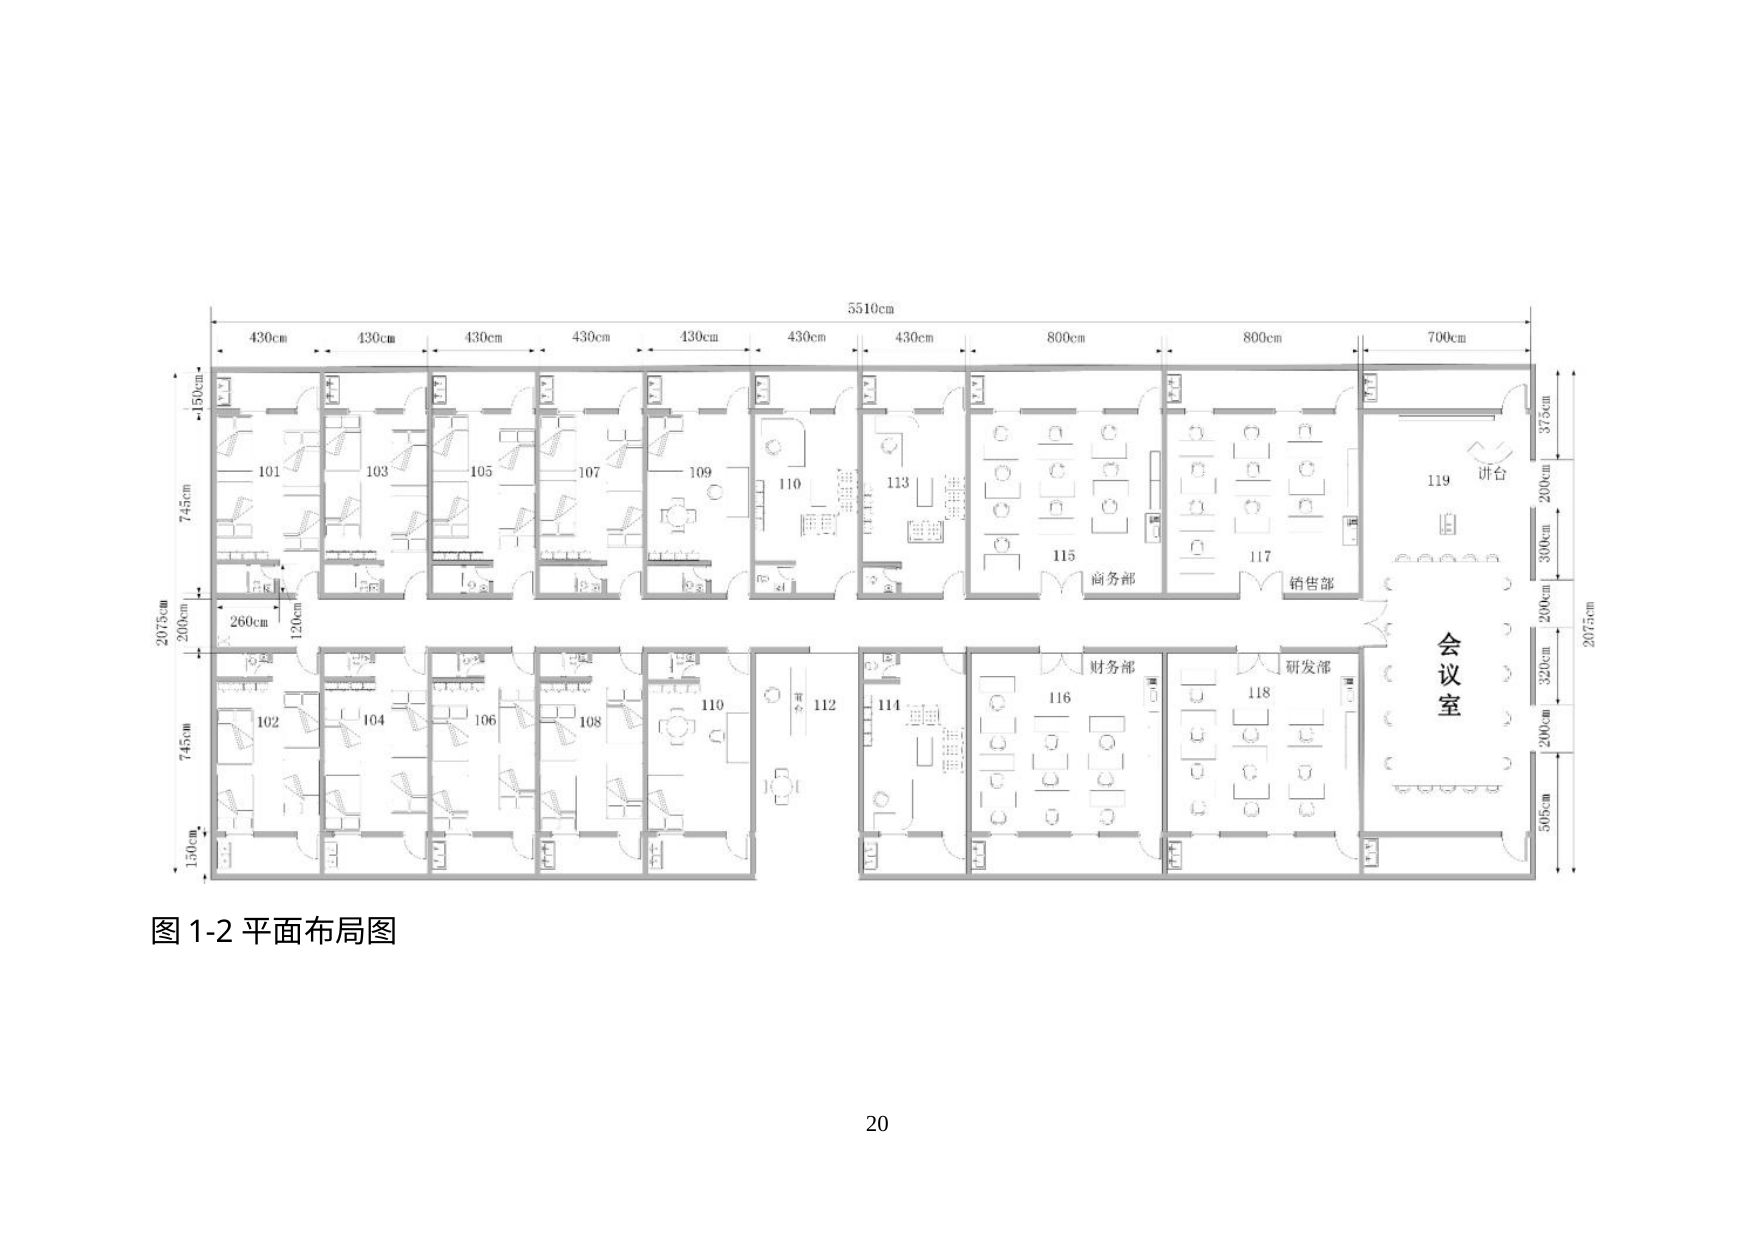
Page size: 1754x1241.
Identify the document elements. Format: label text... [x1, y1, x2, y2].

picture [150, 291, 1604, 884]
text 图1-2 平面布局图 [150, 896, 1604, 961]
